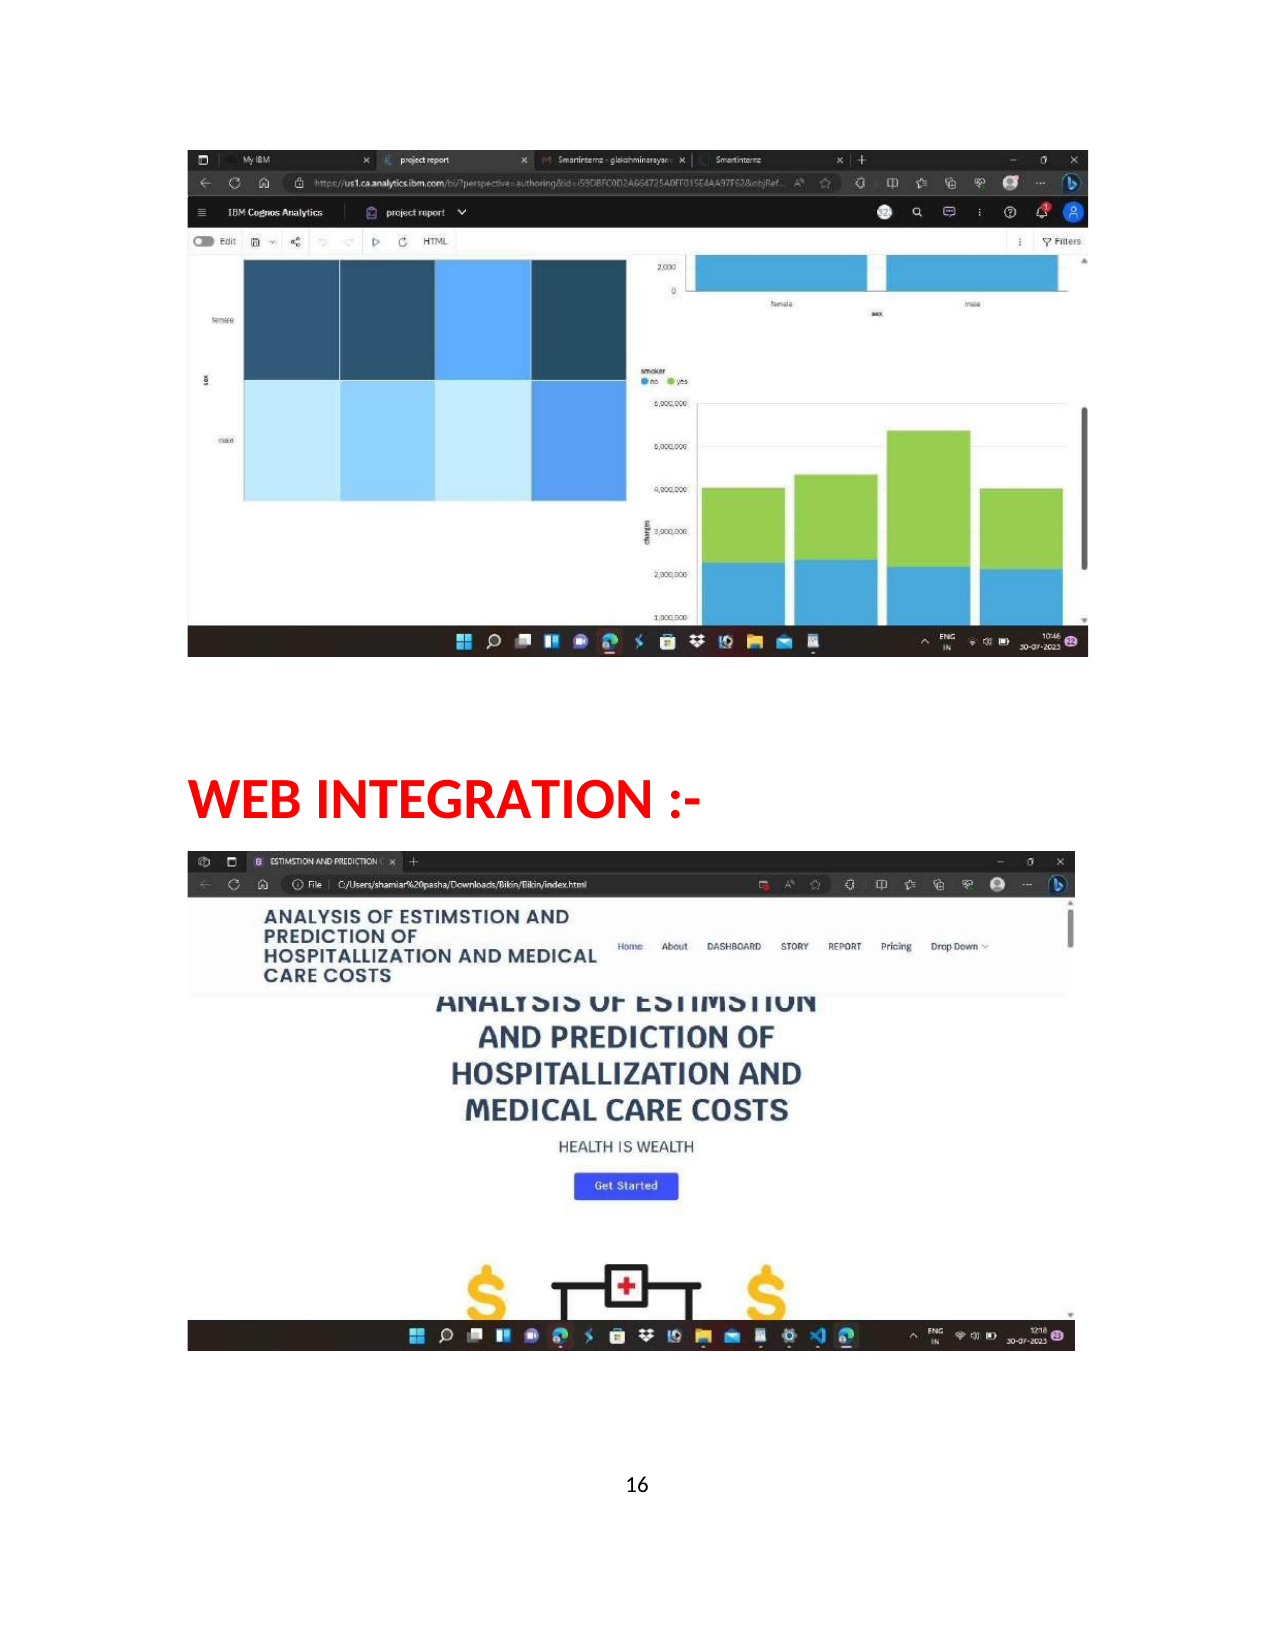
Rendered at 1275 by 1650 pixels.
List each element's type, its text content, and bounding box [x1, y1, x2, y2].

picture [187, 150, 1089, 657]
subtitle WEB INTEGRATION :- [187, 763, 1096, 833]
picture [187, 851, 1075, 1351]
